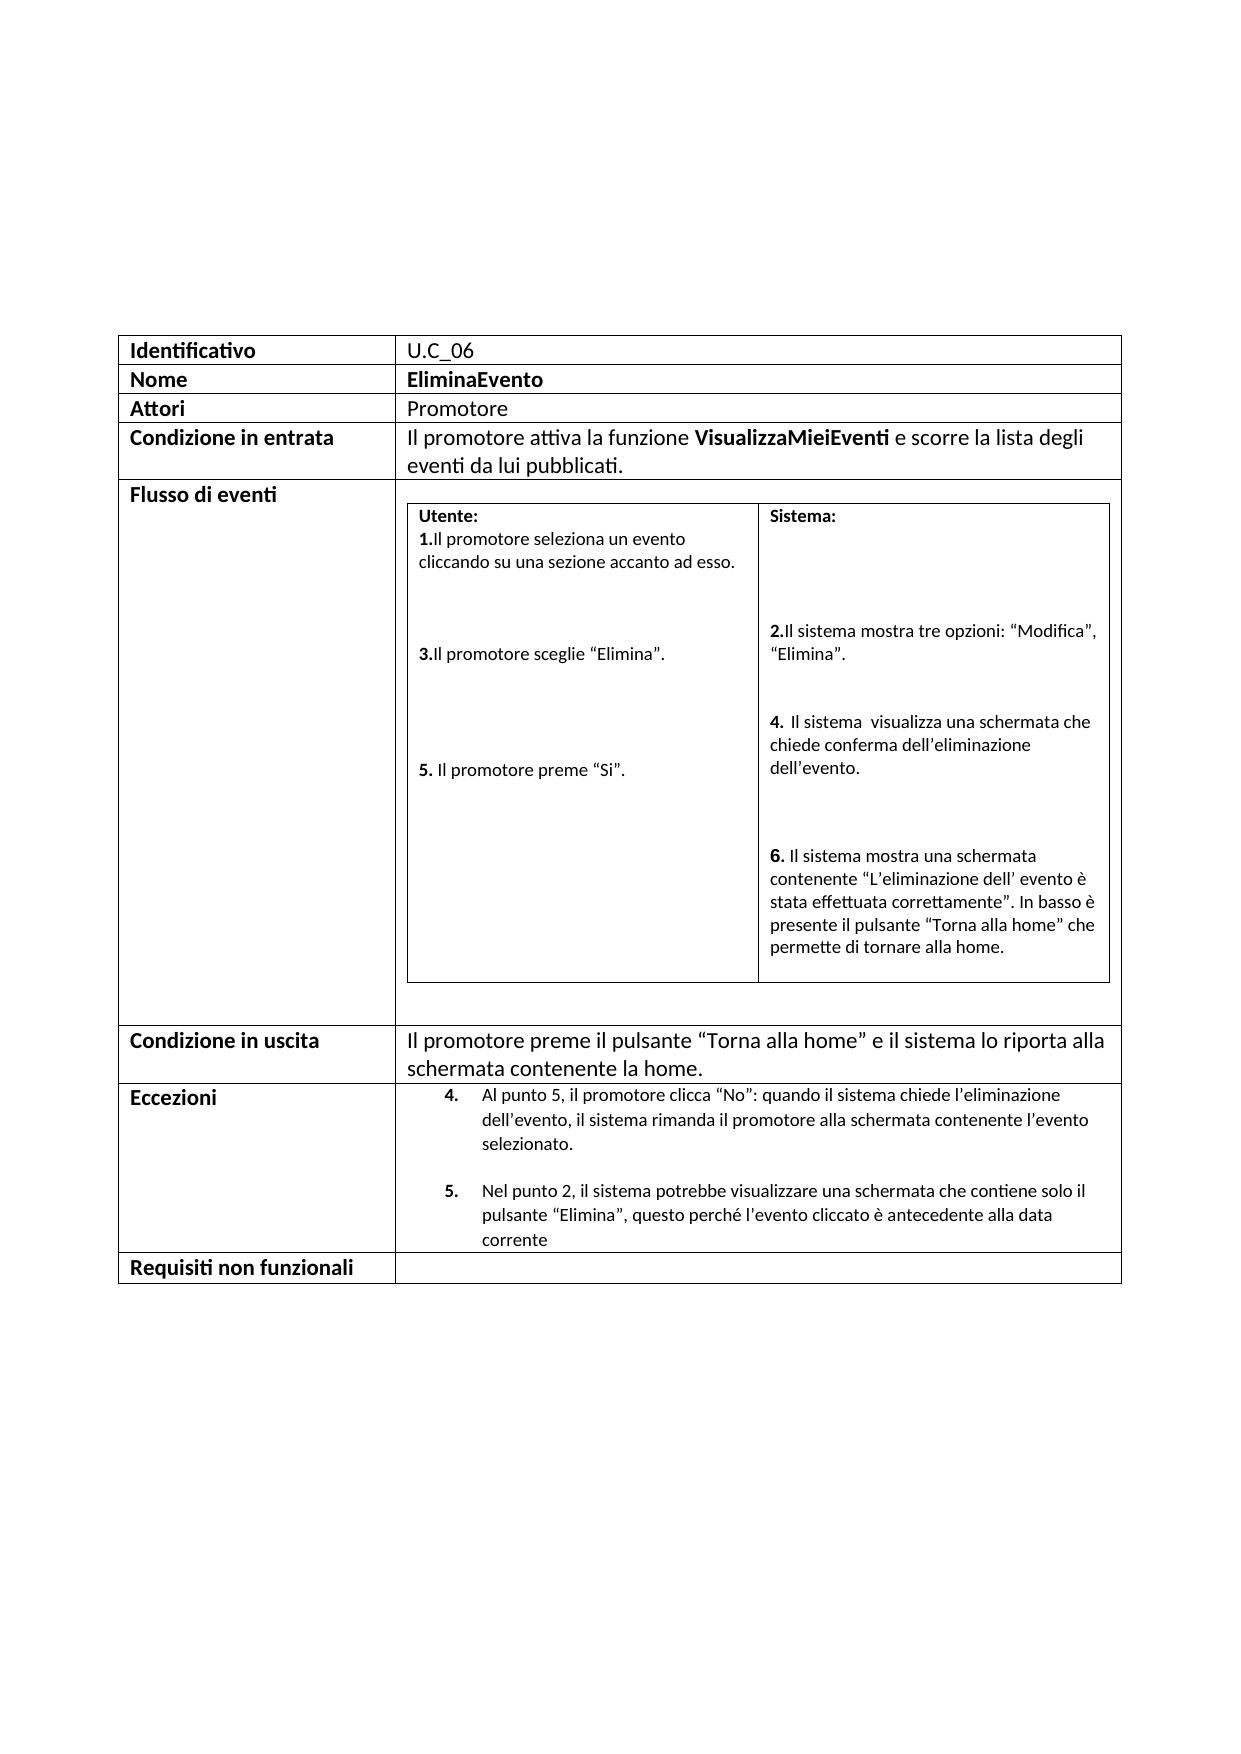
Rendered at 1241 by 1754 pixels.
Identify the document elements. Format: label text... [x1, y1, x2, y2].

table_cell Il promotore preme il pulsante “Torna alla home” e il sistema lo riporta alla schermata contenente la home. [396, 1026, 1121, 1082]
table_header U.C_06 [396, 336, 1121, 364]
table_cell Nome [119, 365, 395, 393]
table_cell EliminaEvento [396, 365, 1121, 393]
table_cell Condizione in uscita [119, 1026, 395, 1082]
table_cell Attori [119, 394, 395, 422]
table_cell Eccezioni [119, 1084, 395, 1252]
table_cell Promotore [396, 394, 1121, 422]
table_cell [396, 480, 1121, 1025]
table_cell Flusso di eventi [119, 480, 395, 1025]
table_cell Al punto 5, il promotore clicca “No”: quando il sistema chiede l’eliminazione dell’evento, il sistema rimanda il promotore alla schermata contenente l’evento selezionato. Nel punto 2, il sistema potrebbe visualizzare una schermata che contiene solo il pulsante “Elimina”, questo perché l’evento cliccato è antecedente alla data corrente [396, 1084, 1121, 1252]
table_cell Condizione in entrata [119, 423, 395, 479]
table_cell [396, 1253, 1121, 1283]
table_cell Requisiti non funzionali [119, 1253, 395, 1283]
table_cell Il promotore attiva la funzione VisualizzaMieiEventi e scorre la lista degli eventi da lui pubblicati. [396, 423, 1121, 479]
table_header Identificativo [119, 336, 395, 364]
